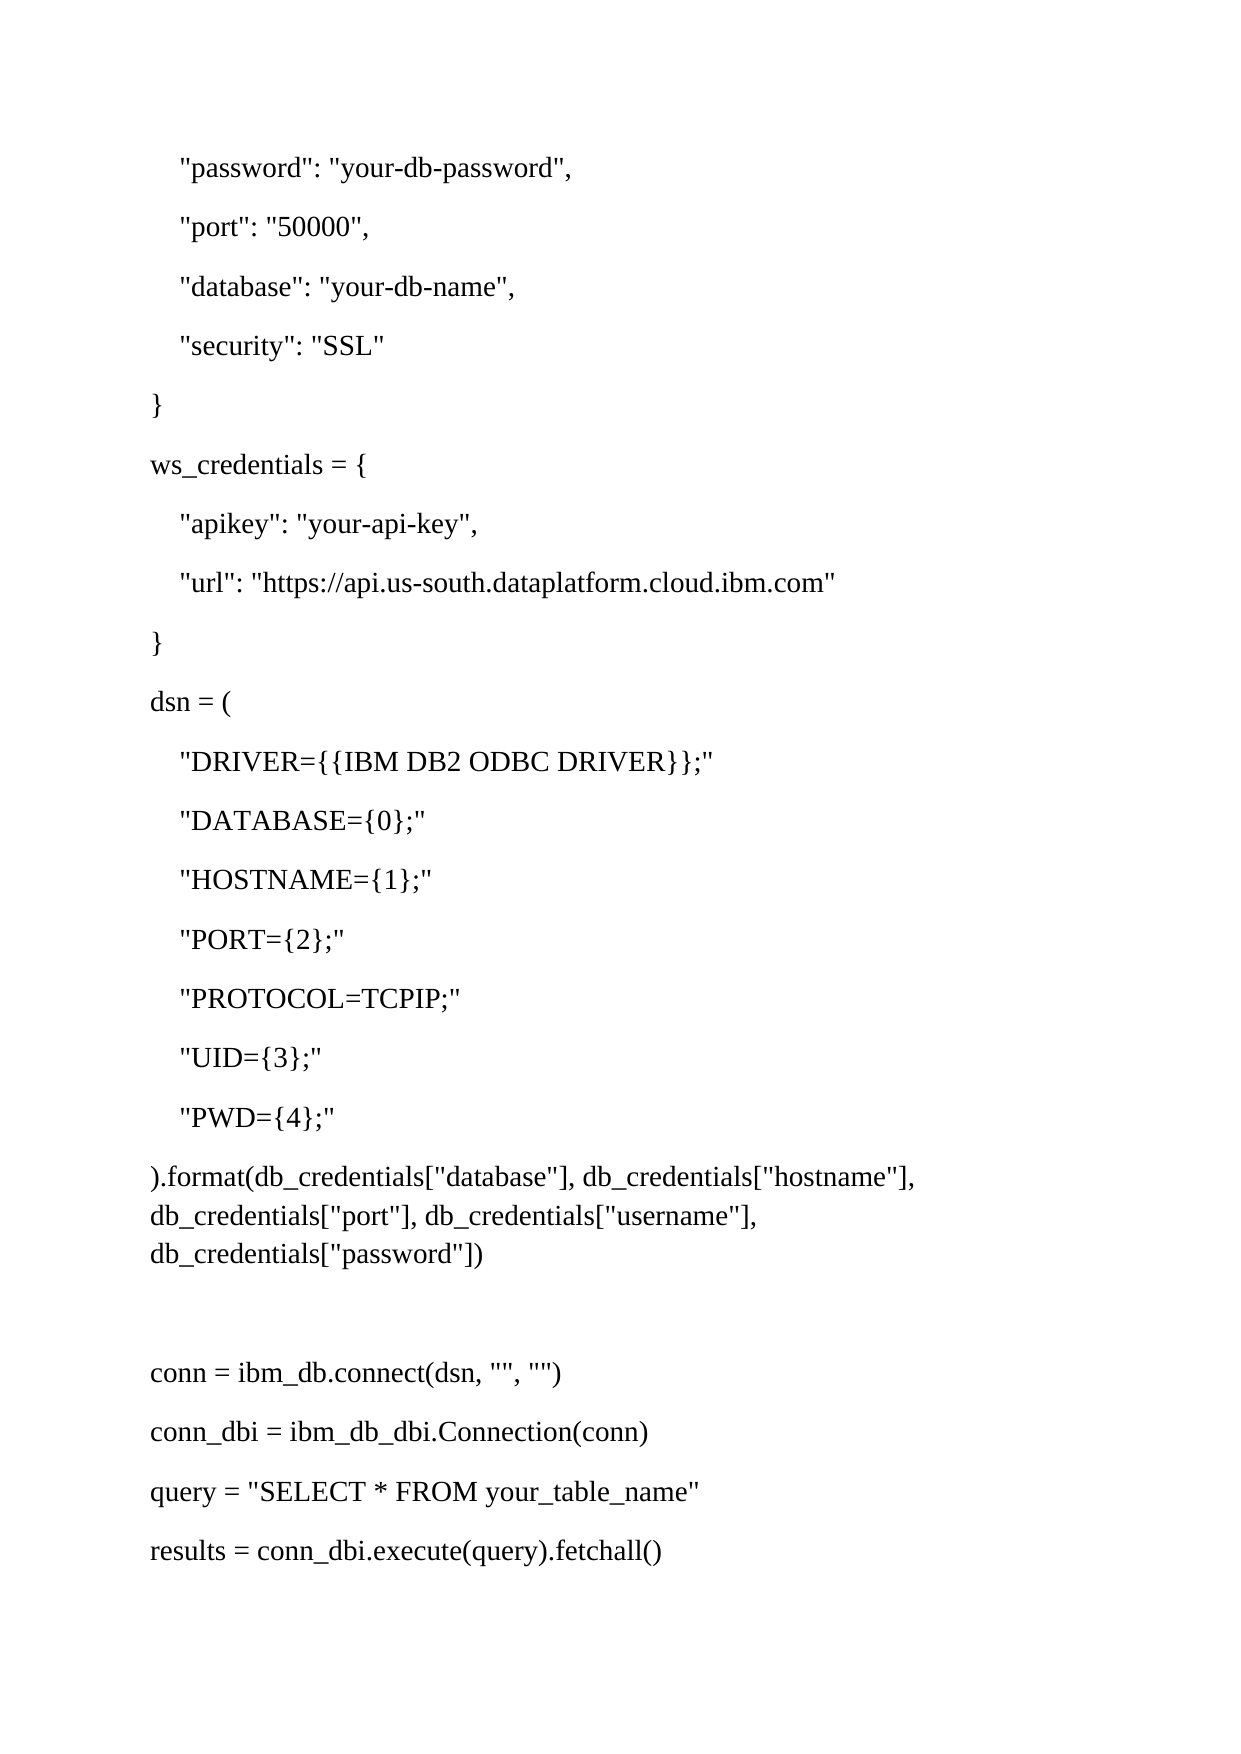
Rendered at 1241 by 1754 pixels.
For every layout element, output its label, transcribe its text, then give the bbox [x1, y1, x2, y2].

text "apikey": "your-api-key", [150, 506, 1090, 540]
text "HOSTNAME={1};" [150, 862, 1090, 896]
text "password": "your-db-password", [150, 150, 1090, 183]
text "port": "50000", [150, 209, 1090, 243]
text ws_credentials = { [150, 447, 1090, 480]
text "security": "SSL" [150, 328, 1090, 362]
text } [150, 625, 1090, 658]
text conn_dbi = ibm_db_dbi.Connection(conn) [150, 1414, 1090, 1448]
text ).format(db_credentials["database"], db_credentials["hostname"], db_credentials["port"], db_credentials["username"], db_credentials["password"]) [150, 1159, 1090, 1270]
text "DRIVER={{IBM DB2 ODBC DRIVER}};" [150, 744, 1090, 777]
text "PORT={2};" [150, 922, 1090, 955]
text } [150, 387, 1090, 421]
text conn = ibm_db.connect(dsn, "", "") [150, 1355, 1090, 1389]
text results = conn_dbi.execute(query).fetchall() [150, 1533, 1090, 1567]
text "url": "https://api.us-south.dataplatform.cloud.ibm.com" [150, 566, 1090, 599]
text "PWD={4};" [150, 1100, 1090, 1133]
text "DATABASE={0};" [150, 803, 1090, 837]
text "PROTOCOL=TCPIP;" [150, 981, 1090, 1015]
text query = "SELECT * FROM your_table_name" [150, 1474, 1090, 1507]
text "database": "your-db-name", [150, 269, 1090, 302]
text "UID={3};" [150, 1041, 1090, 1074]
text dsn = ( [150, 684, 1090, 718]
